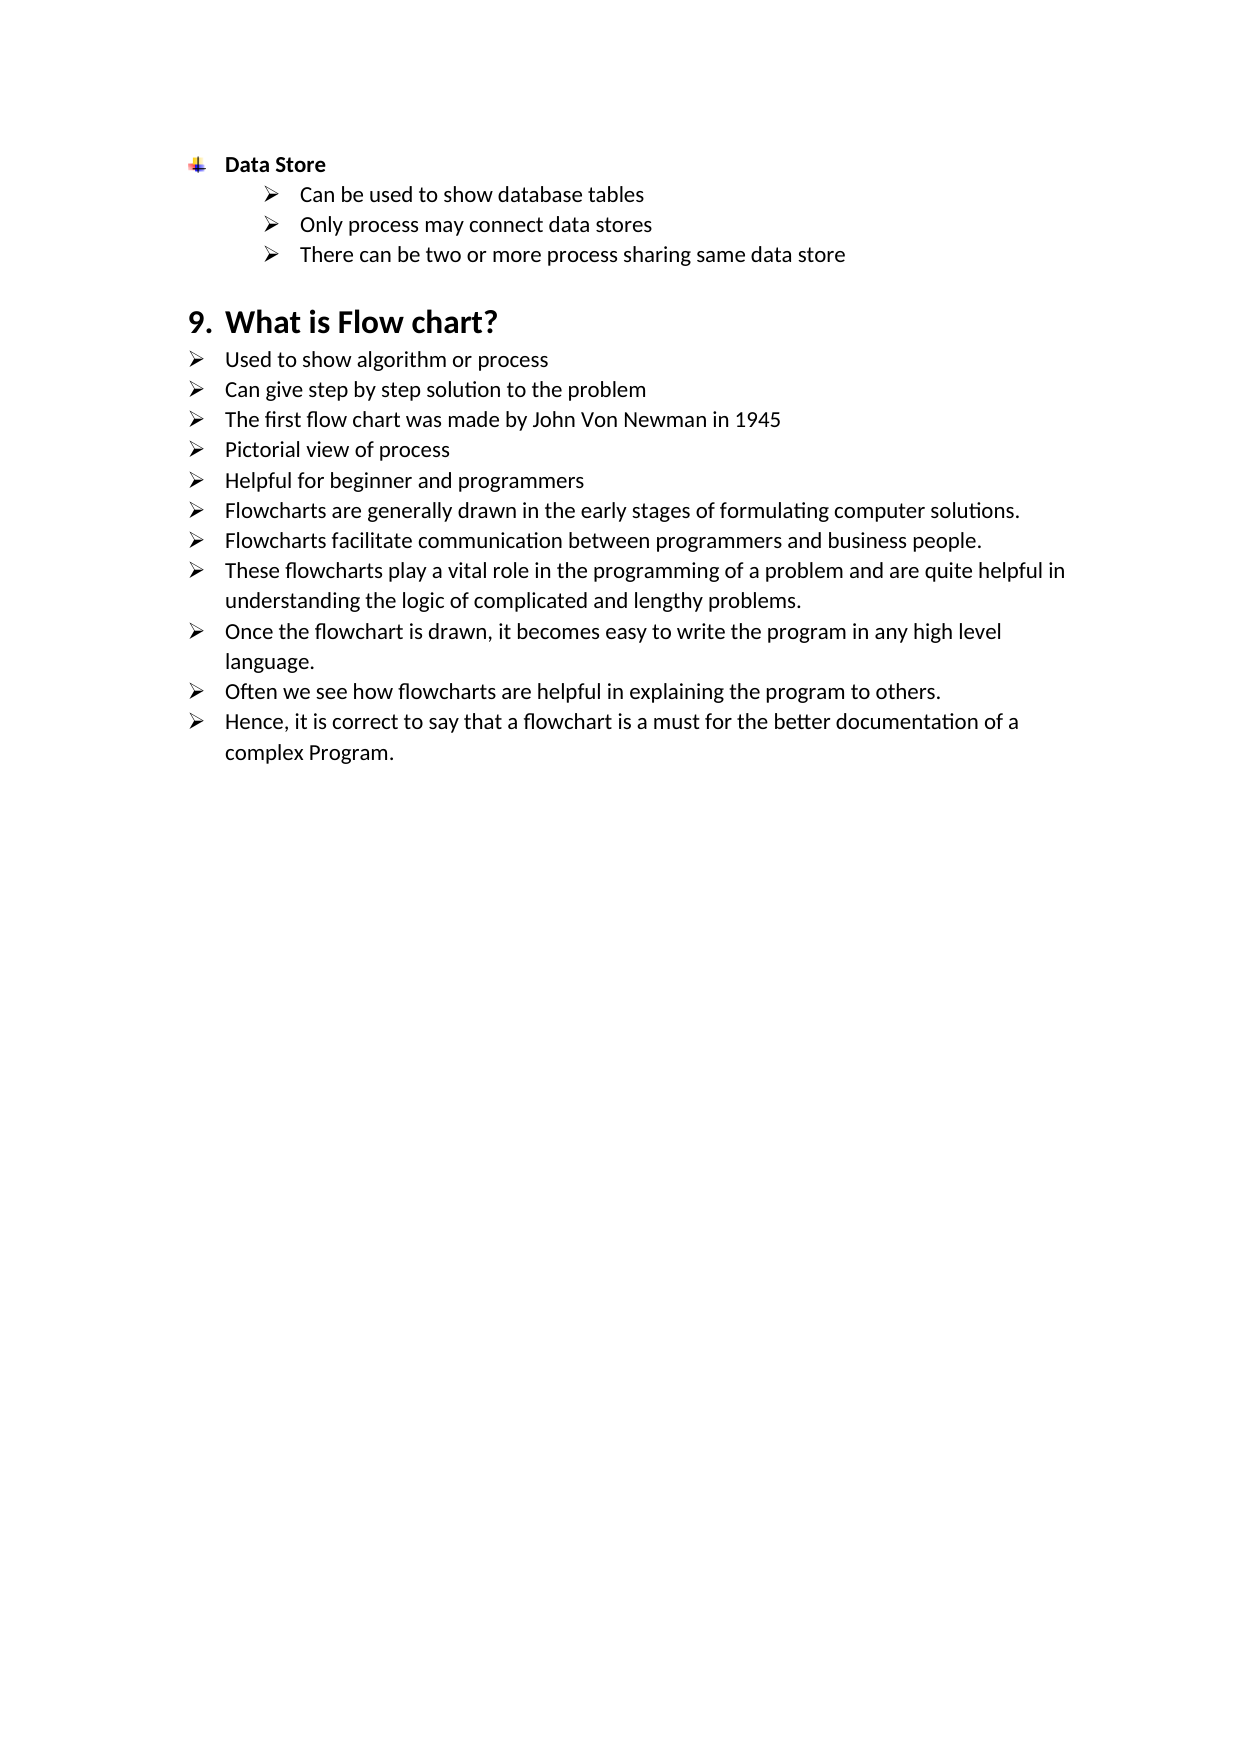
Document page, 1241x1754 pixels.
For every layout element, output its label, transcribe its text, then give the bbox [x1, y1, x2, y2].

list Used to show algorithm or process [187, 345, 1090, 373]
list Once the flowchart is drawn, it becomes easy to write the program in any high level language. [187, 617, 1090, 675]
list What is Flow chart? [187, 301, 1090, 342]
list Flowcharts are generally drawn in the early stages of formulating computer solutions. [187, 496, 1090, 524]
list Only process may connect data stores [262, 210, 1090, 238]
list Can give step by step solution to the problem [187, 375, 1090, 403]
picture [188, 155, 206, 173]
list There can be two or more process sharing same data store [262, 241, 1090, 269]
list Data Store [187, 150, 1090, 178]
list Flowcharts facilitate communication between programmers and business people. [187, 526, 1090, 554]
list These flowcharts play a vital role in the programming of a problem and are quite helpful in understanding the logic of complicated and lengthy problems. [187, 556, 1090, 615]
list Pictorial view of process [187, 436, 1090, 464]
list Often we see how flowcharts are helpful in explaining the program to others. [187, 677, 1090, 705]
list Can be used to show database tables [262, 180, 1090, 208]
list Helpful for beginner and programmers [187, 466, 1090, 494]
list Hence, it is correct to say that a flowchart is a must for the better documentation of a complex Program. [187, 707, 1090, 766]
list The first flow chart was made by John Von Newman in 1945 [187, 405, 1090, 433]
